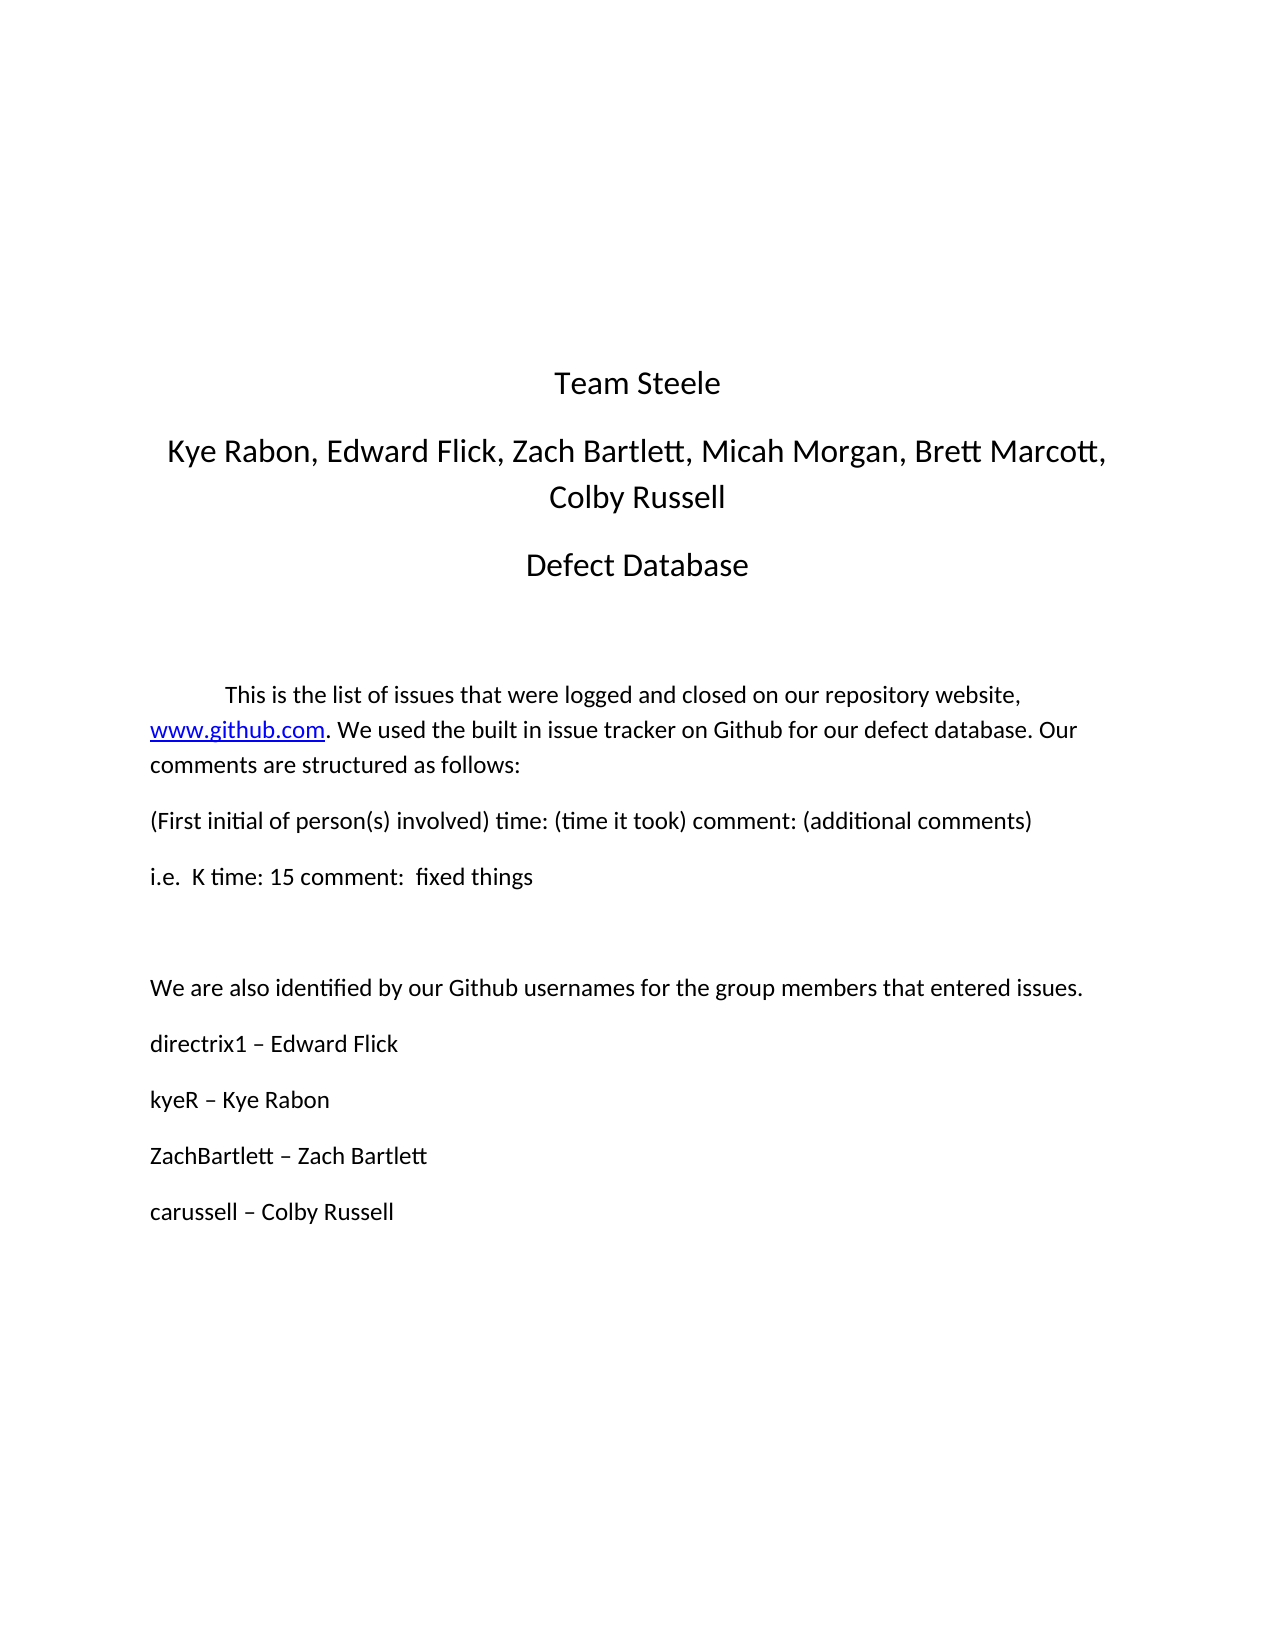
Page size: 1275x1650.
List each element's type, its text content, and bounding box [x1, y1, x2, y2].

text ZachBartlett – Zach Bartlett [150, 1140, 1125, 1171]
text directrix1 – Edward Flick [150, 1028, 1125, 1059]
text Kye Rabon, Edward Flick, Zach Bartlett, Micah Morgan, Brett Marcott, Colby Russell [150, 430, 1125, 517]
text carussell – Colby Russell [150, 1196, 1125, 1226]
text Team Steele [150, 362, 1125, 403]
text Defect Database [150, 544, 1125, 585]
text (First initial of person(s) involved) time: (time it took) comment: (additional comments) [150, 805, 1125, 836]
text This is the list of issues that were logged and closed on our repository website, www.github.com. We used the built in issue tracker on Github for our defect database. Our comments are structured as follows: [150, 679, 1125, 780]
text i.e. K time: 15 comment: fixed things [150, 861, 1125, 891]
text kyeR – Kye Rabon [150, 1084, 1125, 1115]
text We are also identified by our Github usernames for the group members that entered issues. [150, 973, 1125, 1003]
